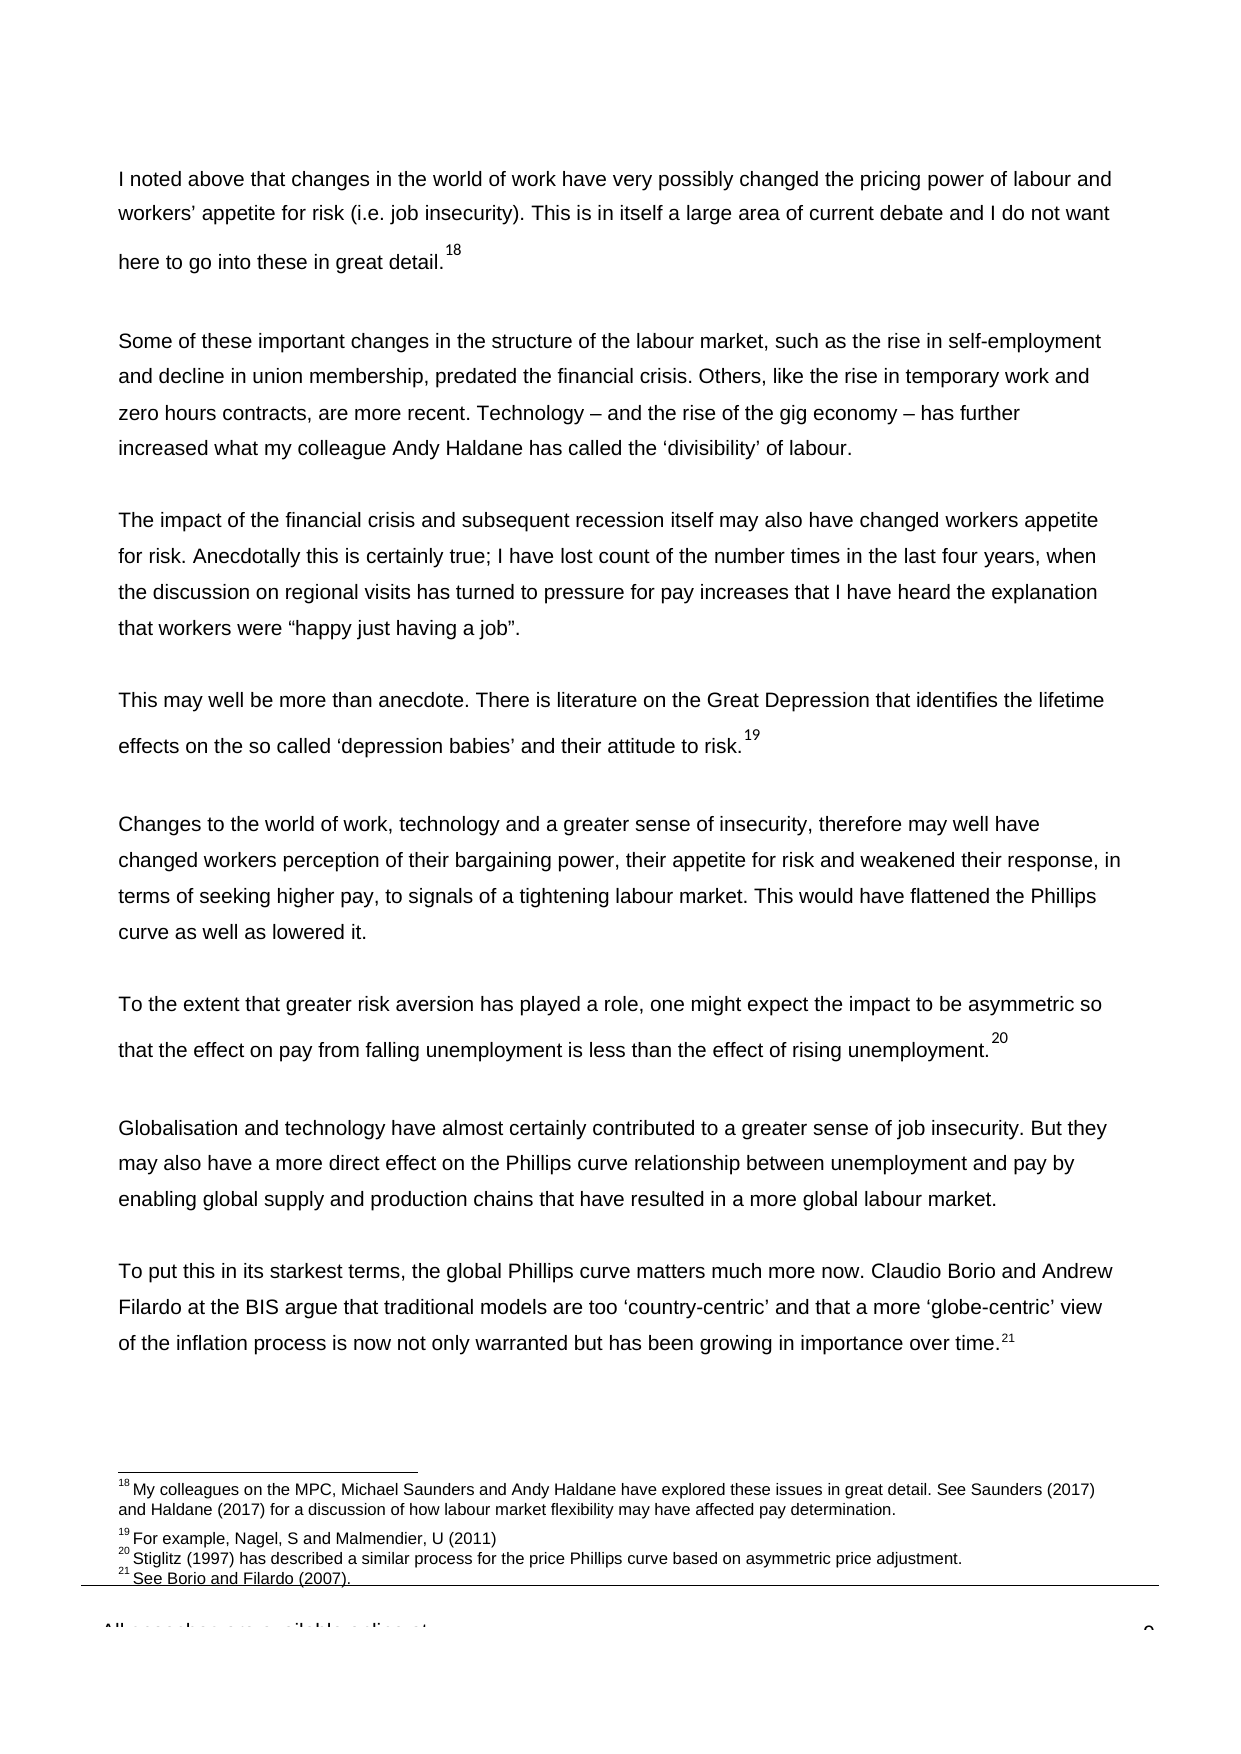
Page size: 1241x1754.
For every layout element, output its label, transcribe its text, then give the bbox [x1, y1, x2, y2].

text To the extent that greater risk aversion has played a role, one might expect the impact to be asymmetric so that the effect on pay from falling unemployment is less than the effect of rising unemployment.20 [118, 991, 1104, 1062]
text This may well be more than anecdote. There is literature on the Great Depression that identifies the lifetime effects on the so called ‘depression babies’ and their attitude to risk.19 [118, 688, 1120, 758]
text I noted above that changes in the world of work have very possibly changed the pricing power of labour and workers’ appetite for risk (i.e. job insecurity). This is in itself a large area of current debate and I do not want here to go into these in great detail.18 [118, 166, 1113, 274]
text 20 Stiglitz (1997) has described a similar process for the price Phillips curve based on asymmetric price adjustment. [118, 1549, 1240, 1568]
text Some of these important changes in the structure of the labour market, such as the rise in self-employment and decline in union membership, predated the financial crisis. Others, like the rise in temporary work and zero hours contracts, are more recent. Technology – and the rise of the gig economy – has further increased what my colleague Andy Haldane has called the ‘divisibility’ of labour. [118, 328, 1104, 460]
text 19 For example, Nagel, S and Malmendier, U (2011) [118, 1528, 1240, 1549]
text 18 My colleagues on the MPC, Michael Saunders and Andy Haldane have explored these issues in great detail. See Saunders (2017) and Haldane (2017) for a discussion of how labour market flexibility may have affected pay determination. [118, 1471, 1097, 1518]
text Globalisation and technology have almost certainly contributed to a greater sense of job insecurity. But they may also have a more direct effect on the Phillips curve relationship between unemployment and pay by enabling global supply and production chains that have resulted in a more global labour market. [118, 1115, 1120, 1211]
text To put this in its starkest terms, the global Phillips curve matters much more now. Claudio Borio and Andrew Filardo at the BIS argue that traditional models are too ‘country-centric’ and that a more ‘globe-centric’ view of the inflation process is now not only warranted but has been growing in importance over time.21 [118, 1259, 1118, 1355]
text The impact of the financial crisis and subsequent recession itself may also have changed workers appetite for risk. Anecdotally this is certainly true; I have lost count of the number times in the last four years, when the discussion on regional visits has turned to pressure for pay increases that I have heard the explanation that workers were “happy just having a job”. [118, 508, 1099, 640]
text 21 See Borio and Filardo (2007). [118, 1568, 1240, 1588]
text Changes to the world of work, technology and a greater sense of insecurity, therefore may well have changed workers perception of their bargaining power, their appetite for risk and weakened their response, in terms of seeking higher pay, to signals of a tightening labour market. This would have flattened the Phillips curve as well as lowered it. [118, 812, 1122, 943]
